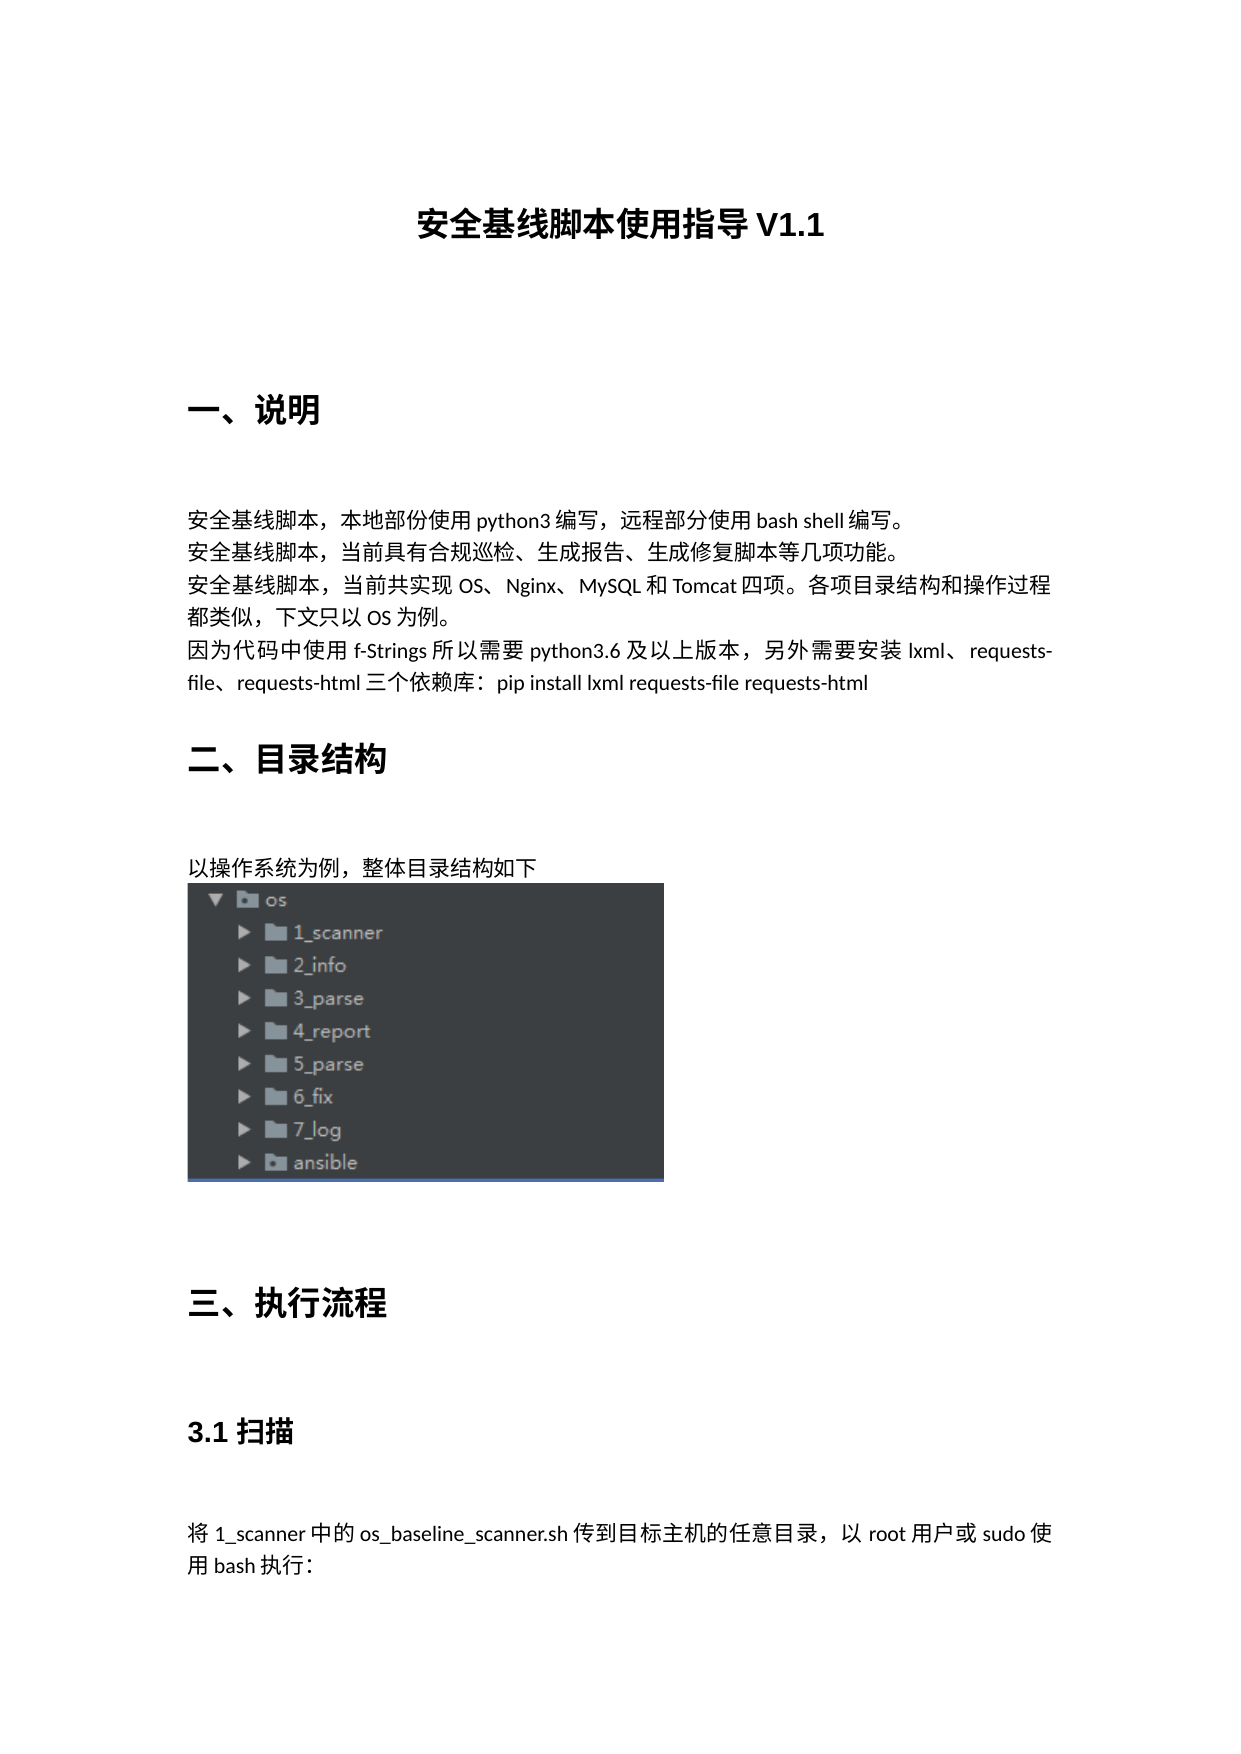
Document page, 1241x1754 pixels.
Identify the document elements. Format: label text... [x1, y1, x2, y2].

text 安全基线脚本，当前共实现OS、Nginx、MySQL和Tomcat四项。各项目录结构和操作过程都类似，下文只以OS为例。 [187, 567, 1053, 632]
text 安全基线脚本，当前具有合规巡检、生成报告、生成修复脚本等几项功能。 [187, 535, 1053, 567]
subtitle 说明 [187, 375, 1053, 440]
list 将1_scanner中的os_baseline_scanner.sh传到目标主机的任意目录，以root用户或sudo使用bash执行： [187, 1515, 1053, 1580]
subtitle 3.1 扫描 [187, 1397, 1053, 1462]
list 安全基线脚本，本地部份使用python3编写，远程部分使用bash shell编写。 [187, 502, 1053, 535]
subtitle 安全基线脚本使用指导V1.1 [187, 189, 1053, 254]
picture [187, 883, 664, 1182]
subtitle 二、目录结构 [187, 724, 1053, 789]
text 因为代码中使用f-Strings所以需要python3.6及以上版本，另外需要安装lxml、requests-file、requests-html三个依赖库：pip install lxml requests-file requests-html [187, 632, 1053, 697]
subtitle 三、执行流程 [187, 1268, 1053, 1333]
list 以操作系统为例，整体目录结构如下 [187, 851, 1053, 883]
